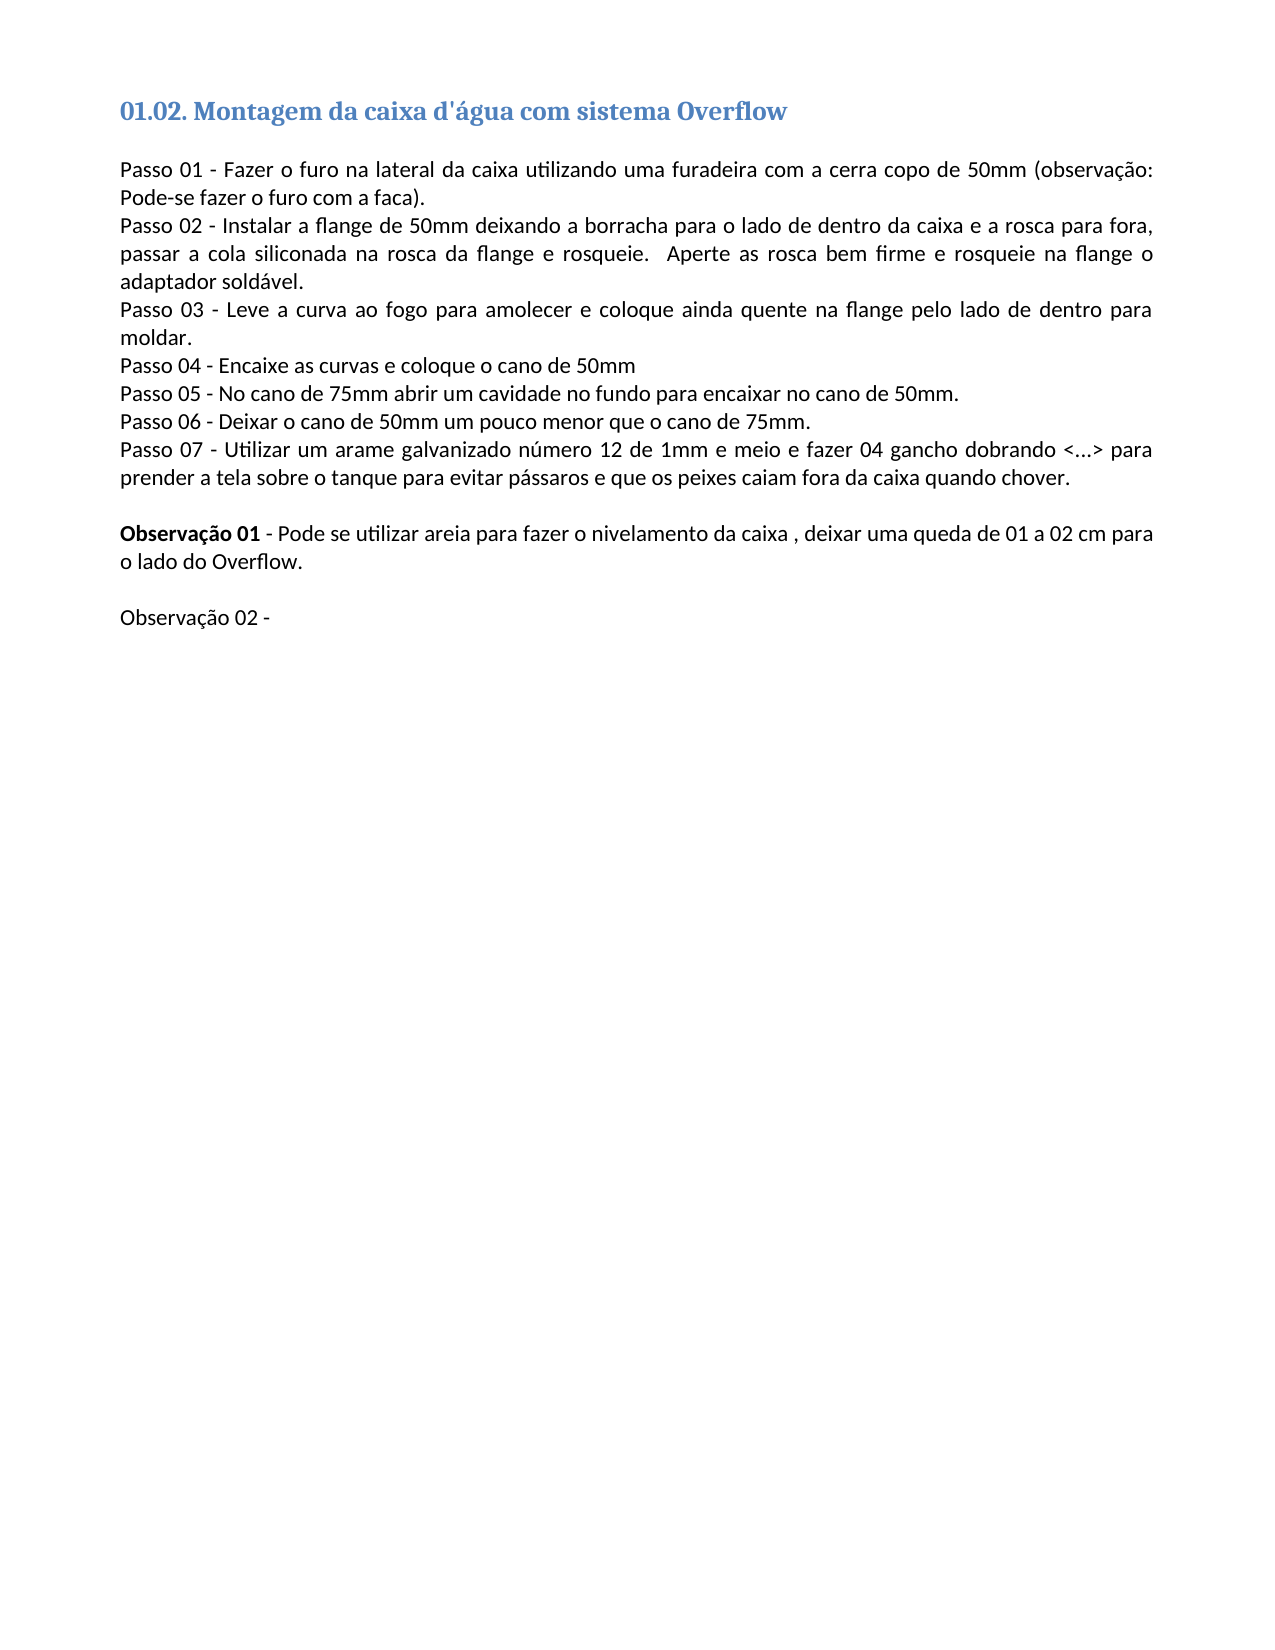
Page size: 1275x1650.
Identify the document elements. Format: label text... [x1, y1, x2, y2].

text Passo 02 - Instalar a flange de 50mm deixando a borracha para o lado de dentro da caixa e a rosca para fora, passar a cola siliconada na rosca da flange e rosqueie. Aperte as rosca bem firme e rosqueie na flange o adaptador soldável. [120, 211, 1155, 295]
text Passo 01 - Fazer o furo na lateral da caixa utilizando uma furadeira com a cerra copo de 50mm (observação: Pode-se fazer o furo com a faca). [120, 155, 1155, 211]
text Passo 04 - Encaixe as curvas e coloque o cano de 50mm [120, 351, 1155, 379]
text Observação 02 - [120, 603, 1155, 631]
text Passo 07 - Utilizar um arame galvanizado número 12 de 1mm e meio e fazer 04 gancho dobrando <...> para prender a tela sobre o tanque para evitar pássaros e que os peixes caiam fora da caixa quando chover. [120, 435, 1155, 491]
subtitle 01.02. Montagem da caixa d'água com sistema Overflow [120, 96, 1155, 127]
text Passo 05 - No cano de 75mm abrir um cavidade no fundo para encaixar no cano de 50mm. [120, 379, 1155, 407]
text Passo 06 - Deixar o cano de 50mm um pouco menor que o cano de 75mm. [120, 407, 1155, 435]
text Observação 01 - Pode se utilizar areia para fazer o nivelamento da caixa , deixar uma queda de 01 a 02 cm para o lado do Overflow. [120, 519, 1155, 575]
text Passo 03 - Leve a curva ao fogo para amolecer e coloque ainda quente na flange pelo lado de dentro para moldar. [120, 295, 1155, 351]
